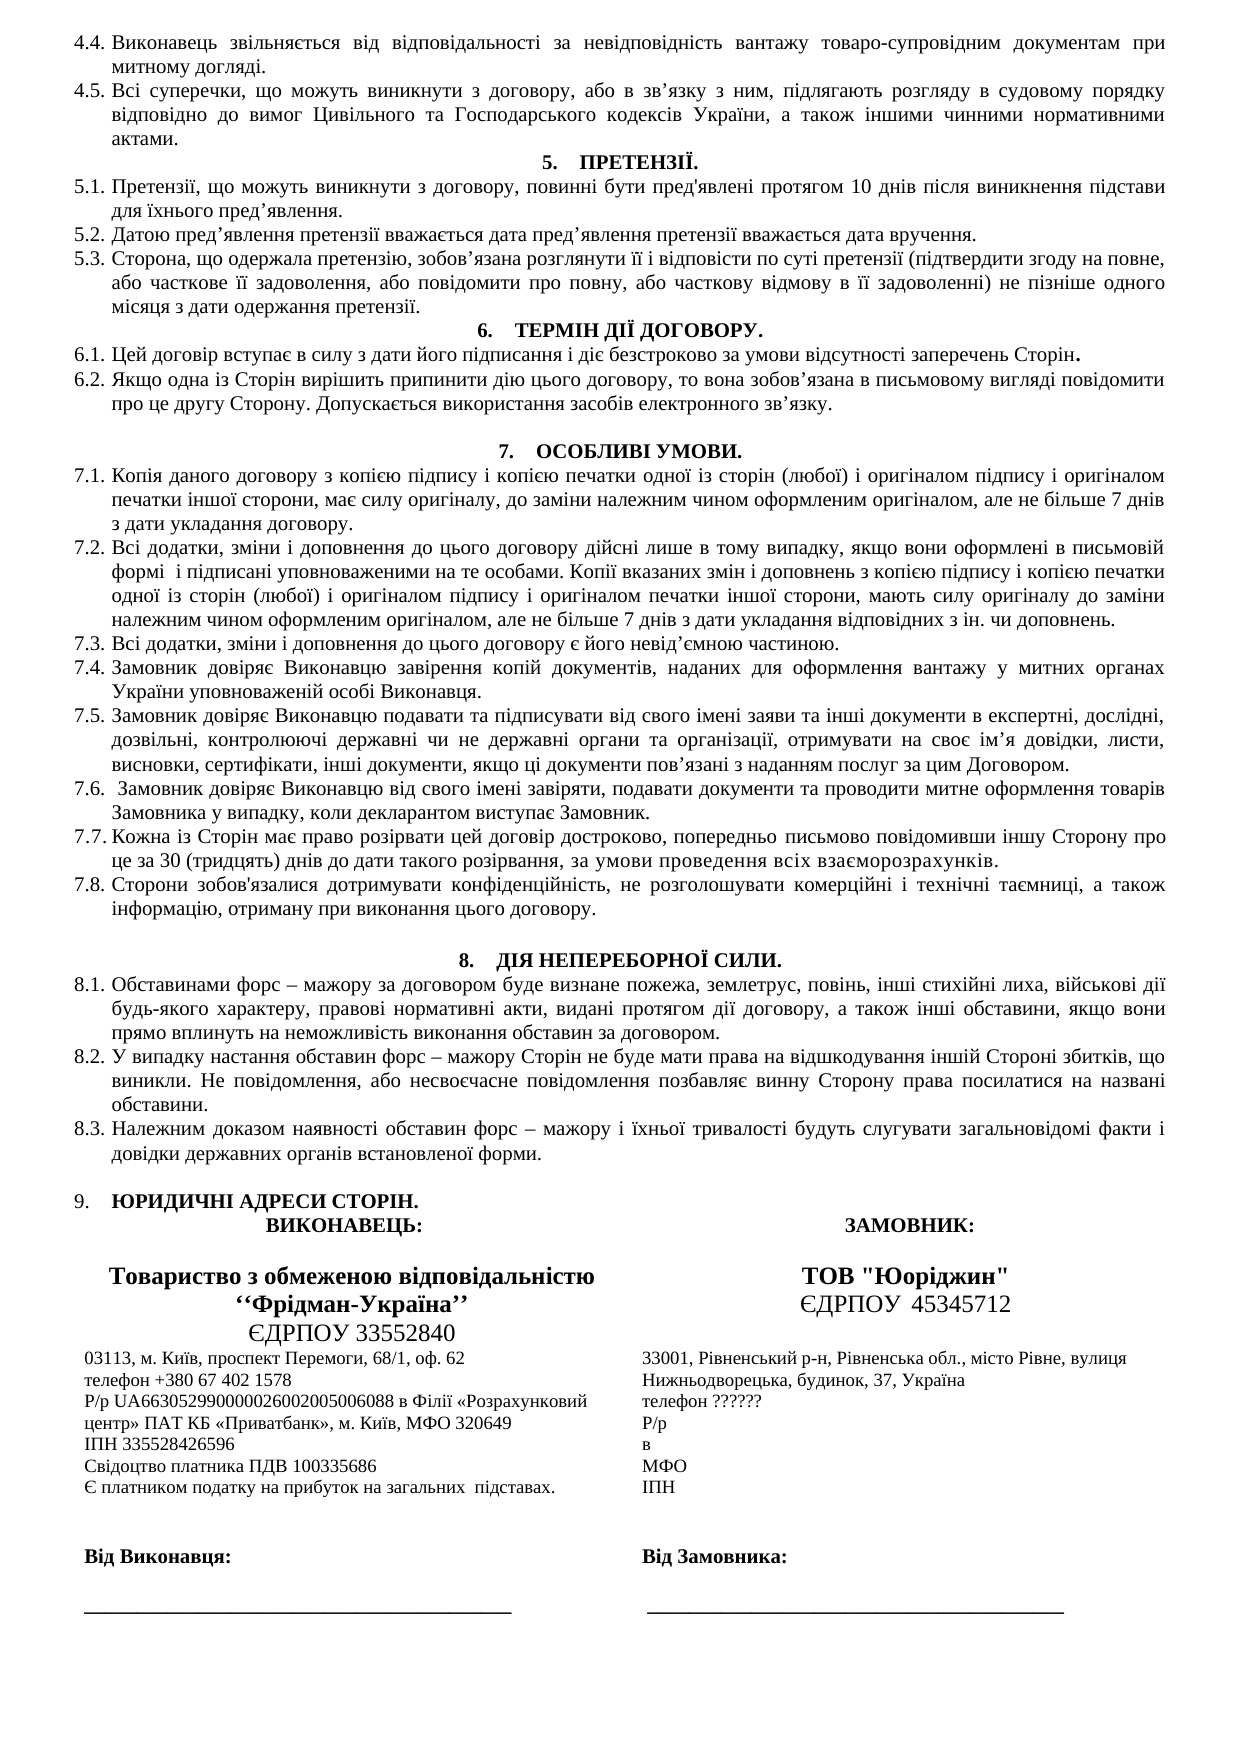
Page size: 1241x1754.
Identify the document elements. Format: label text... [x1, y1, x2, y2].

table_cell 33001, Рівненський р-н, Рівненська обл., місто Рівне, вулиця Нижньодворецька, будинок, 37, Україна телефон ?????? Р/р в МФО IПН [631, 1347, 1180, 1519]
list Цей договір вступає в силу з дати його підписання і діє безстроково за умови відсутності заперечень Сторін. [74, 342, 1167, 366]
list Виконавець звільняється від відповідальності за невідповідність вантажу товаро-супровідним документам при митному догляді. [74, 29, 1167, 78]
list Належним доказом наявності обставин форс – мажору і їхньої тривалості будуть слугувати загальновідомі факти і довідки державних органів встановленої форми. [74, 1116, 1167, 1164]
list Замовник довіряє Виконавцю від свого імені завіряти, подавати документи та проводити митне оформлення товарів Замовника у випадку, коли декларантом виступає Замовник. [74, 776, 1167, 824]
list Сторони зобов'язалися дотримувати конфіденційність, не розголошувати комерційні і технічні таємниці, а також інформацію, отриману при виконання цього договору. [74, 872, 1167, 920]
text ВИКОНАВЕЦЬ: ЗАМОВНИК: [74, 1213, 1167, 1237]
list ДІЯ НЕПЕРЕБОРНОЇ СИЛИ. [74, 948, 1167, 972]
list Кожна із Сторін має право розірвати цей договір достроково, попередньо письмово повідомивши іншу Сторону про це за 30 (тридцять) днів до дати такого розірвання, за умови проведення всіх взаєморозрахунків. [74, 824, 1167, 872]
list Замовник довіряє Виконавцю завірення копій документів, наданих для оформлення вантажу у митних органах України уповноваженій особі Виконавця. [74, 655, 1167, 703]
list Всі додатки, зміни і доповнення до цього договору дійсні лише в тому випадку, якщо вони оформлені в письмовій формі і підписані уповноваженими на те особами. Копії вказаних змін і доповнень з копією підпису і копією печатки одної із сторін (любої) і оригіналом підпису і оригіналом печатки іншої сторони, мають силу оригіналу до заміни належним чином оформленим оригіналом, але не більше 7 днів з дати укладання відповідних з ін. чи доповнень. [74, 535, 1167, 631]
list ЮРИДИЧНІ АДРЕСИ СТОРІН. [74, 1188, 1167, 1213]
list Всі додатки, зміни і доповнення до цього договору є його невід’ємною частиною. [74, 631, 1167, 655]
list Всі суперечки, що можуть виникнути з договору, або в зв’язку з ним, підлягають розгляду в судовому порядку відповідно до вимог Цивільного та Господарського кодексів України, а також іншими чинними нормативними актами. [74, 78, 1167, 150]
list Датою пред’явлення претензії вважається дата пред’явлення претензії вважається дата вручення. [74, 222, 1167, 246]
table_header ТОВ "Юоріджин" ЄДРПОУ 45345712 [631, 1261, 1180, 1347]
table_cell Від Виконавця: _________________________________________ [73, 1520, 631, 1616]
table_header Товариство з обмеженою відповідальністю ‘‘Фрідман-Україна’’ ЄДРПОУ 33552840 [73, 1261, 631, 1347]
list Замовник довіряє Виконавцю подавати та підписувати від свого імені заяви та інші документи в експертні, дослідні, дозвільні, контролюючі державні чи не державні органи та організації, отримувати на своє ім’я довідки, листи, висновки, сертифікати, інші документи, якщо ці документи пов’язані з наданням послуг за цим Договором. [74, 703, 1167, 776]
table_cell Від Замовника: ________________________________________ [631, 1520, 1180, 1616]
table_cell 03113, м. Київ, проспект Перемоги, 68/1, оф. 62 телефон +380 67 402 1578 Р/р UA663052990000026002005006088 в Філії «Розрахунковий центр» ПАТ КБ «Приватбанк», м. Київ, МФО 320649 ІПН 335528426596 Свідоцтво платника ПДВ 100335686 Є платником податку на прибуток на загальних підставах. [73, 1347, 631, 1519]
list ОСОБЛИВІ УМОВИ. [74, 439, 1167, 463]
list Копія даного договору з копією підпису і копією печатки одної із сторін (любої) і оригіналом підпису і оригіналом печатки іншої сторони, має силу оригіналу, до заміни належним чином оформленим оригіналом, але не більше 7 днів з дати укладання договору. [74, 463, 1167, 535]
list Претензії, що можуть виникнути з договору, повинні бути пред'явлені протягом 10 днів після виникнення підстави для їхнього пред’явлення. [74, 174, 1167, 222]
list Обставинами форс – мажору за договором буде визнане пожежа, землетрус, повінь, інші стихійні лиха, військові дії будь-якого характеру, правові нормативні акти, видані протягом дії договору, а також інші обставини, якщо вони прямо вплинуть на неможливість виконання обставин за договором. [74, 972, 1167, 1044]
list Сторона, що одержала претензію, зобов’язана розглянути її і відповісти по суті претензії (підтвердити згоду на повне, або часткове її задоволення, або повідомити про повну, або часткову відмову в її задоволенні) не пізніше одного місяця з дати одержання претензії. [74, 246, 1167, 318]
list ТЕРМІН ДІЇ ДОГОВОРУ. [74, 318, 1167, 342]
list ПРЕТЕНЗІЇ. [74, 150, 1167, 174]
list У випадку настання обставин форс – мажору Сторін не буде мати права на відшкодування іншій Стороні збитків, що виникли. Не повідомлення, або несвоєчасне повідомлення позбавляє винну Сторону права посилатися на названі обставини. [74, 1044, 1167, 1116]
list Якщо одна із Сторін вирішить припинити дію цього договору, то вона зобов’язана в письмовому вигляді повідомити про це другу Сторону. Допускається використання засобів електронного зв’язку. [74, 366, 1167, 414]
